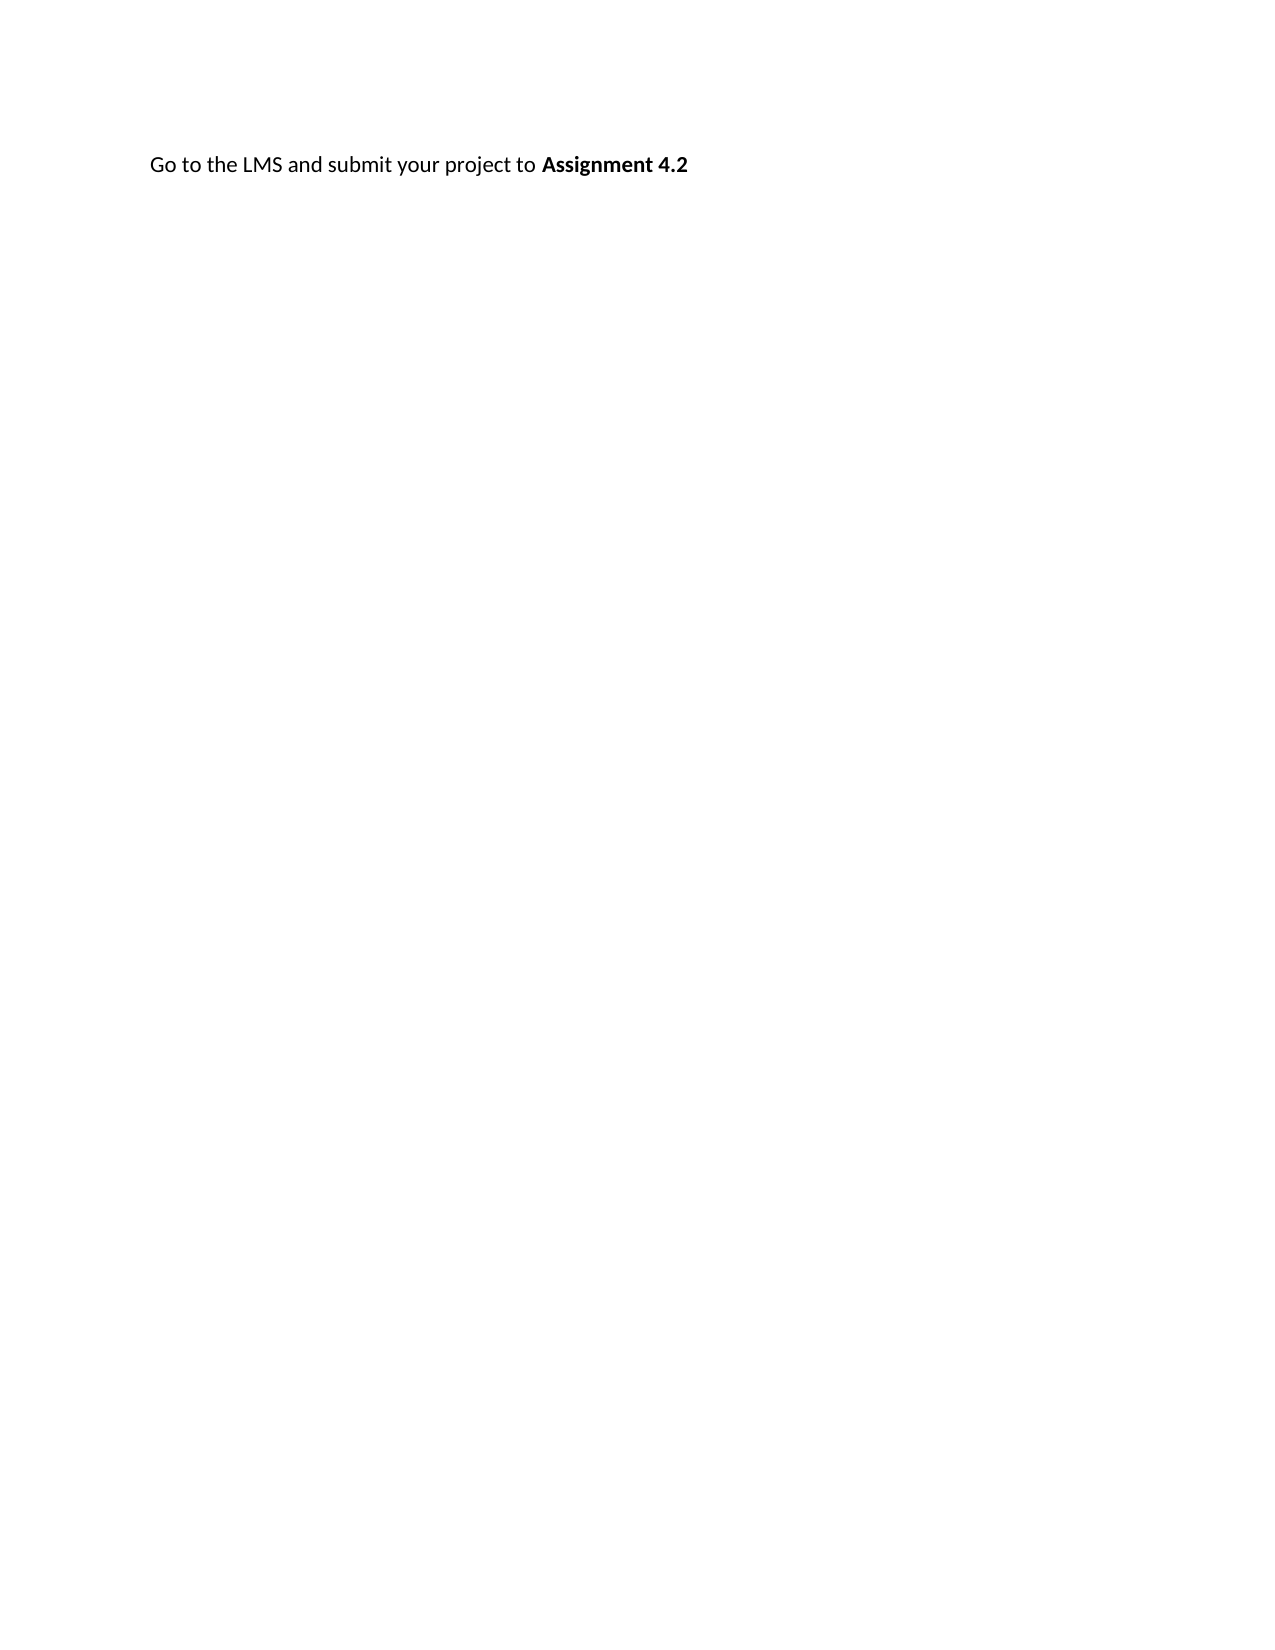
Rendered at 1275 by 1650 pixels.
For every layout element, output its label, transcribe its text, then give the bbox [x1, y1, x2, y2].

text Go to the LMS and submit your project to Assignment 4.2 [150, 150, 1125, 178]
